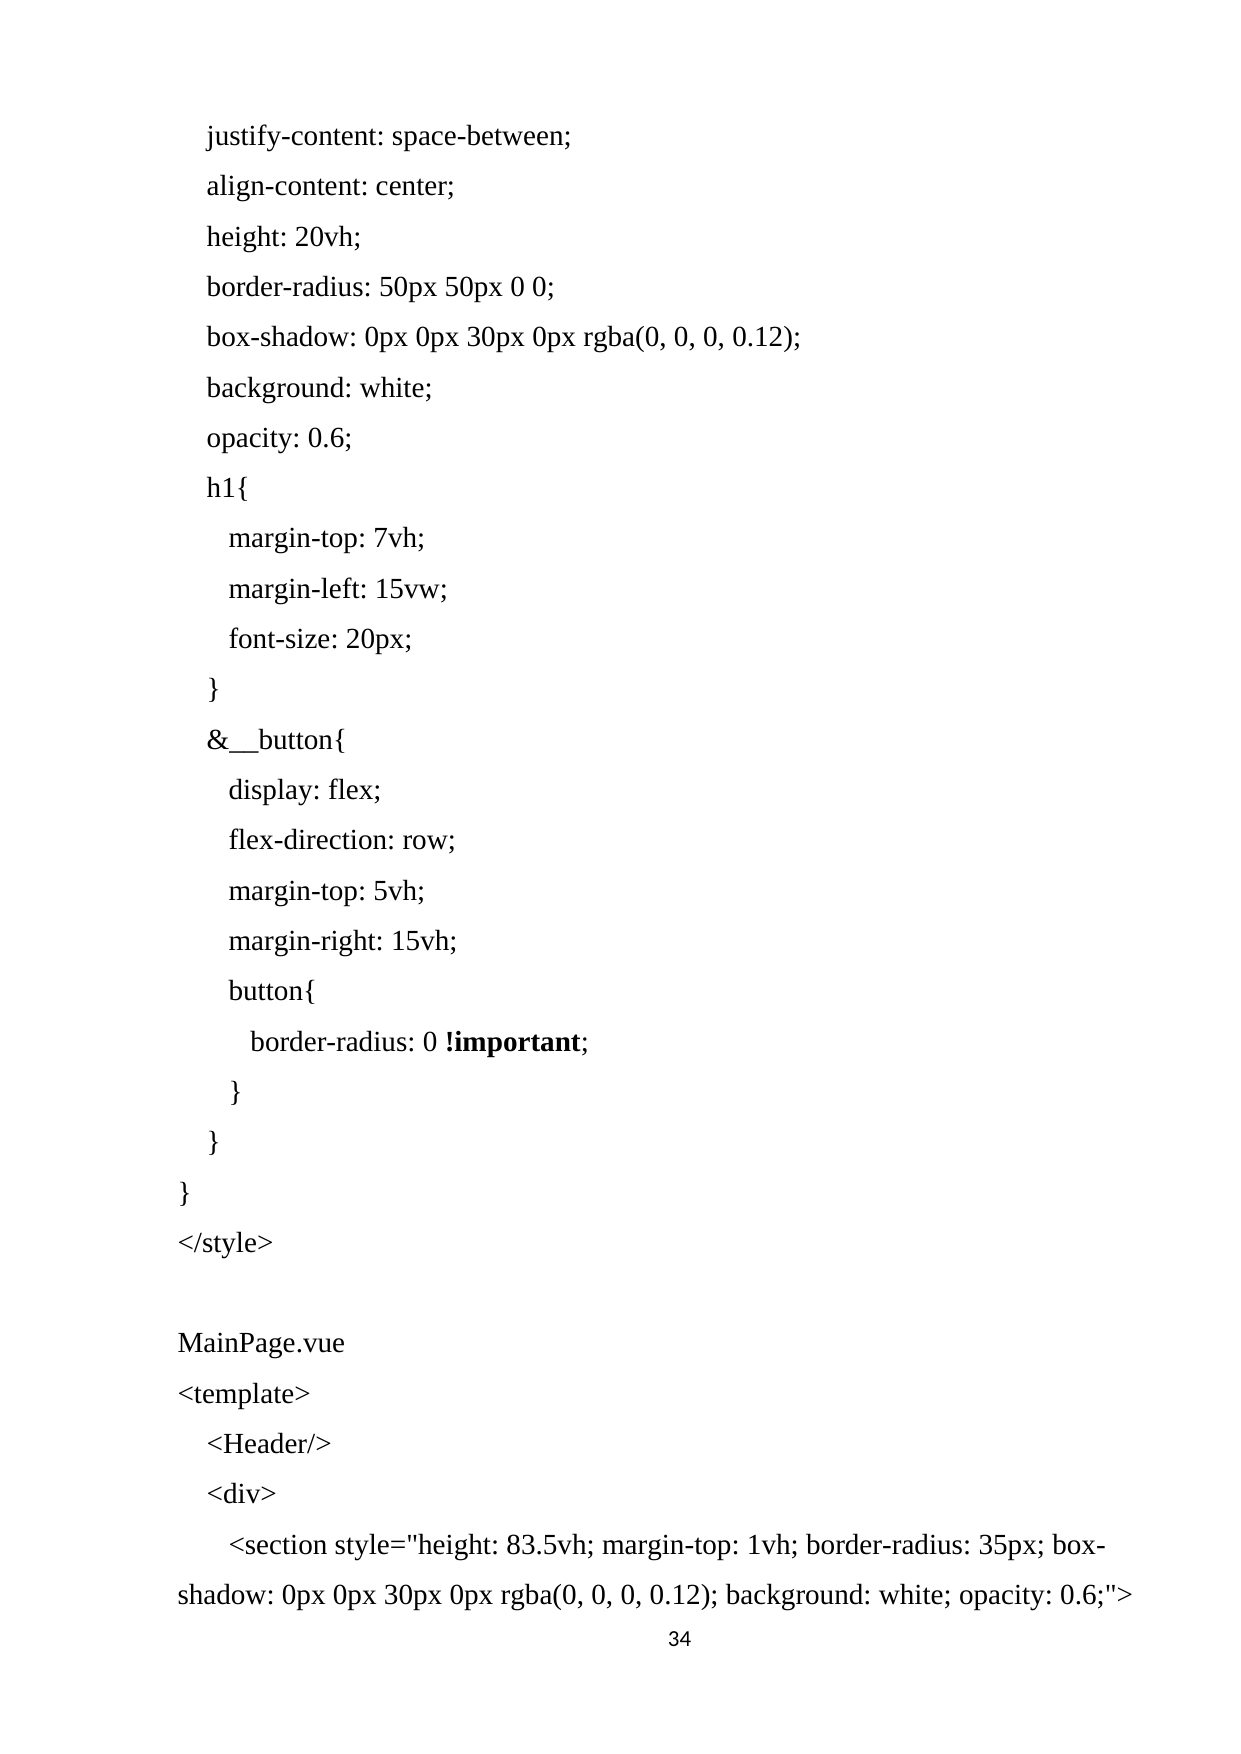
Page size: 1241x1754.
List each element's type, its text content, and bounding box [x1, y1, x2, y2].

text MainPage.vue [177, 1326, 1181, 1359]
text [177, 1376, 1181, 1611]
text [177, 118, 1181, 1258]
